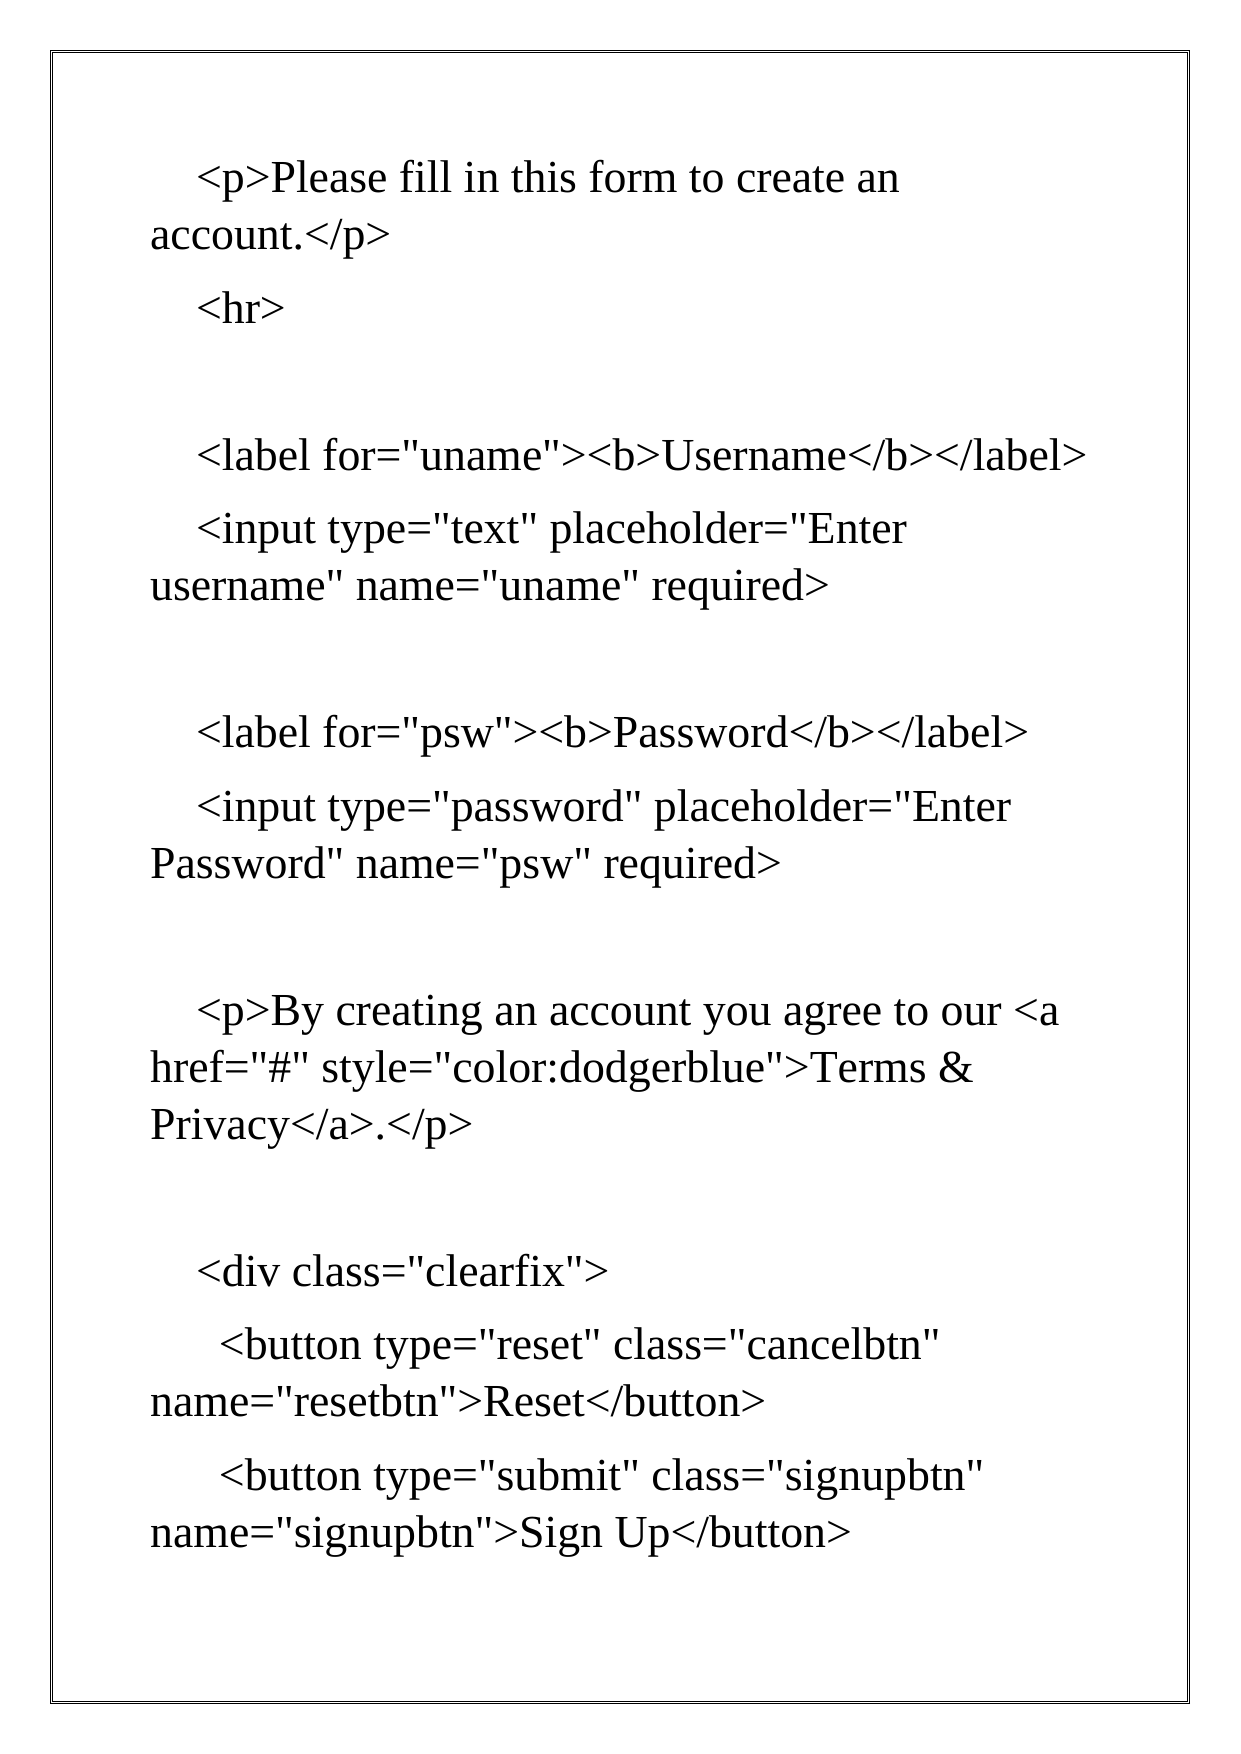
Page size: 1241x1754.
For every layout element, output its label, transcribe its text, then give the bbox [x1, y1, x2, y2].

text <button type="submit" class="signupbtn" name="signupbtn">Sign Up</button> [150, 1447, 1090, 1557]
text <button type="reset" class="cancelbtn" name="resetbtn">Reset</button> [150, 1317, 1090, 1426]
text <input type="text" placeholder="Enter username" name="uname" required> [150, 501, 1090, 611]
text <input type="password" placeholder="Enter Password" name="psw" required> [150, 778, 1090, 888]
text <label for="uname"><b>Username</b></label> [150, 427, 1090, 480]
text <div class="clearfix"> [150, 1243, 1090, 1296]
text <p>By creating an account you agree to our <a href="#" style="color:dodgerblue">Terms & Privacy</a>.</p> [150, 982, 1090, 1149]
text <label for="psw"><b>Password</b></label> [150, 705, 1090, 758]
text <hr> [150, 280, 1090, 333]
text <p>Please fill in this form to create an account.</p> [150, 150, 1090, 259]
